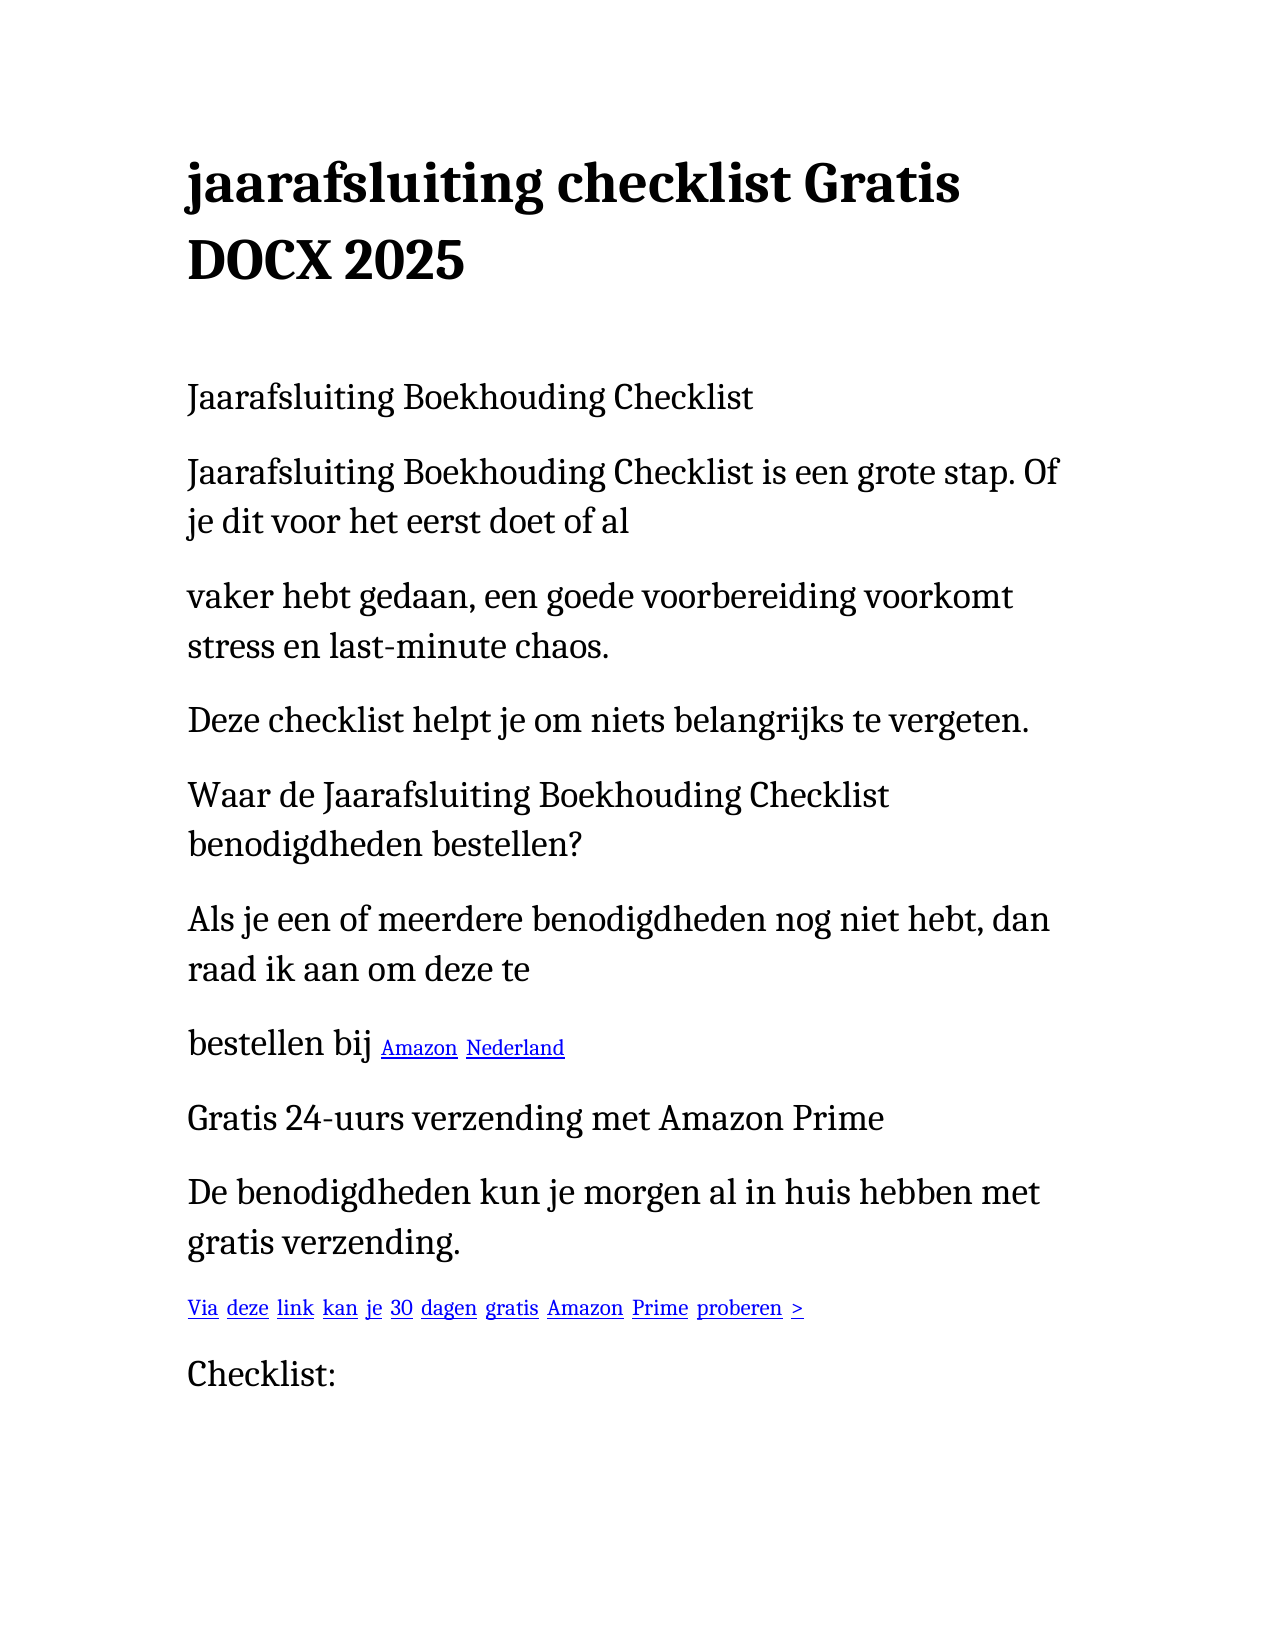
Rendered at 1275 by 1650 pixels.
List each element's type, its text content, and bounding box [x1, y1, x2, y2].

text Deze checklist helpt je om niets belangrijks te vergeten. [187, 699, 1087, 742]
text bestellen bij Amazon Nederland [187, 1022, 1087, 1065]
text Waar de Jaarafsluiting Boekhouding Checklist benodigdheden bestellen? [187, 773, 1087, 866]
text Gratis 24-uurs verzending met Amazon Prime [187, 1096, 1087, 1139]
text vaker hebt gedaan, een goede voorbereiding voorkomt stress en last-minute chaos. [187, 575, 1087, 667]
text Via deze link kan je 30 dagen gratis Amazon Prime proberen > [187, 1295, 1087, 1322]
text Jaarafsluiting Boekhouding Checklist [187, 376, 1087, 419]
text Jaarafsluiting Boekhouding Checklist is een grote stap. Of je dit voor het eerst doet of al [187, 451, 1087, 543]
text jaarafsluiting checklist Gratis DOCX 2025 [187, 150, 1087, 294]
text Als je een of meerdere benodigdheden nog niet hebt, dan raad ik aan om deze te [187, 898, 1087, 990]
text Checklist: [187, 1353, 1087, 1396]
text De benodigdheden kun je morgen al in huis hebben met gratis verzending. [187, 1171, 1087, 1264]
